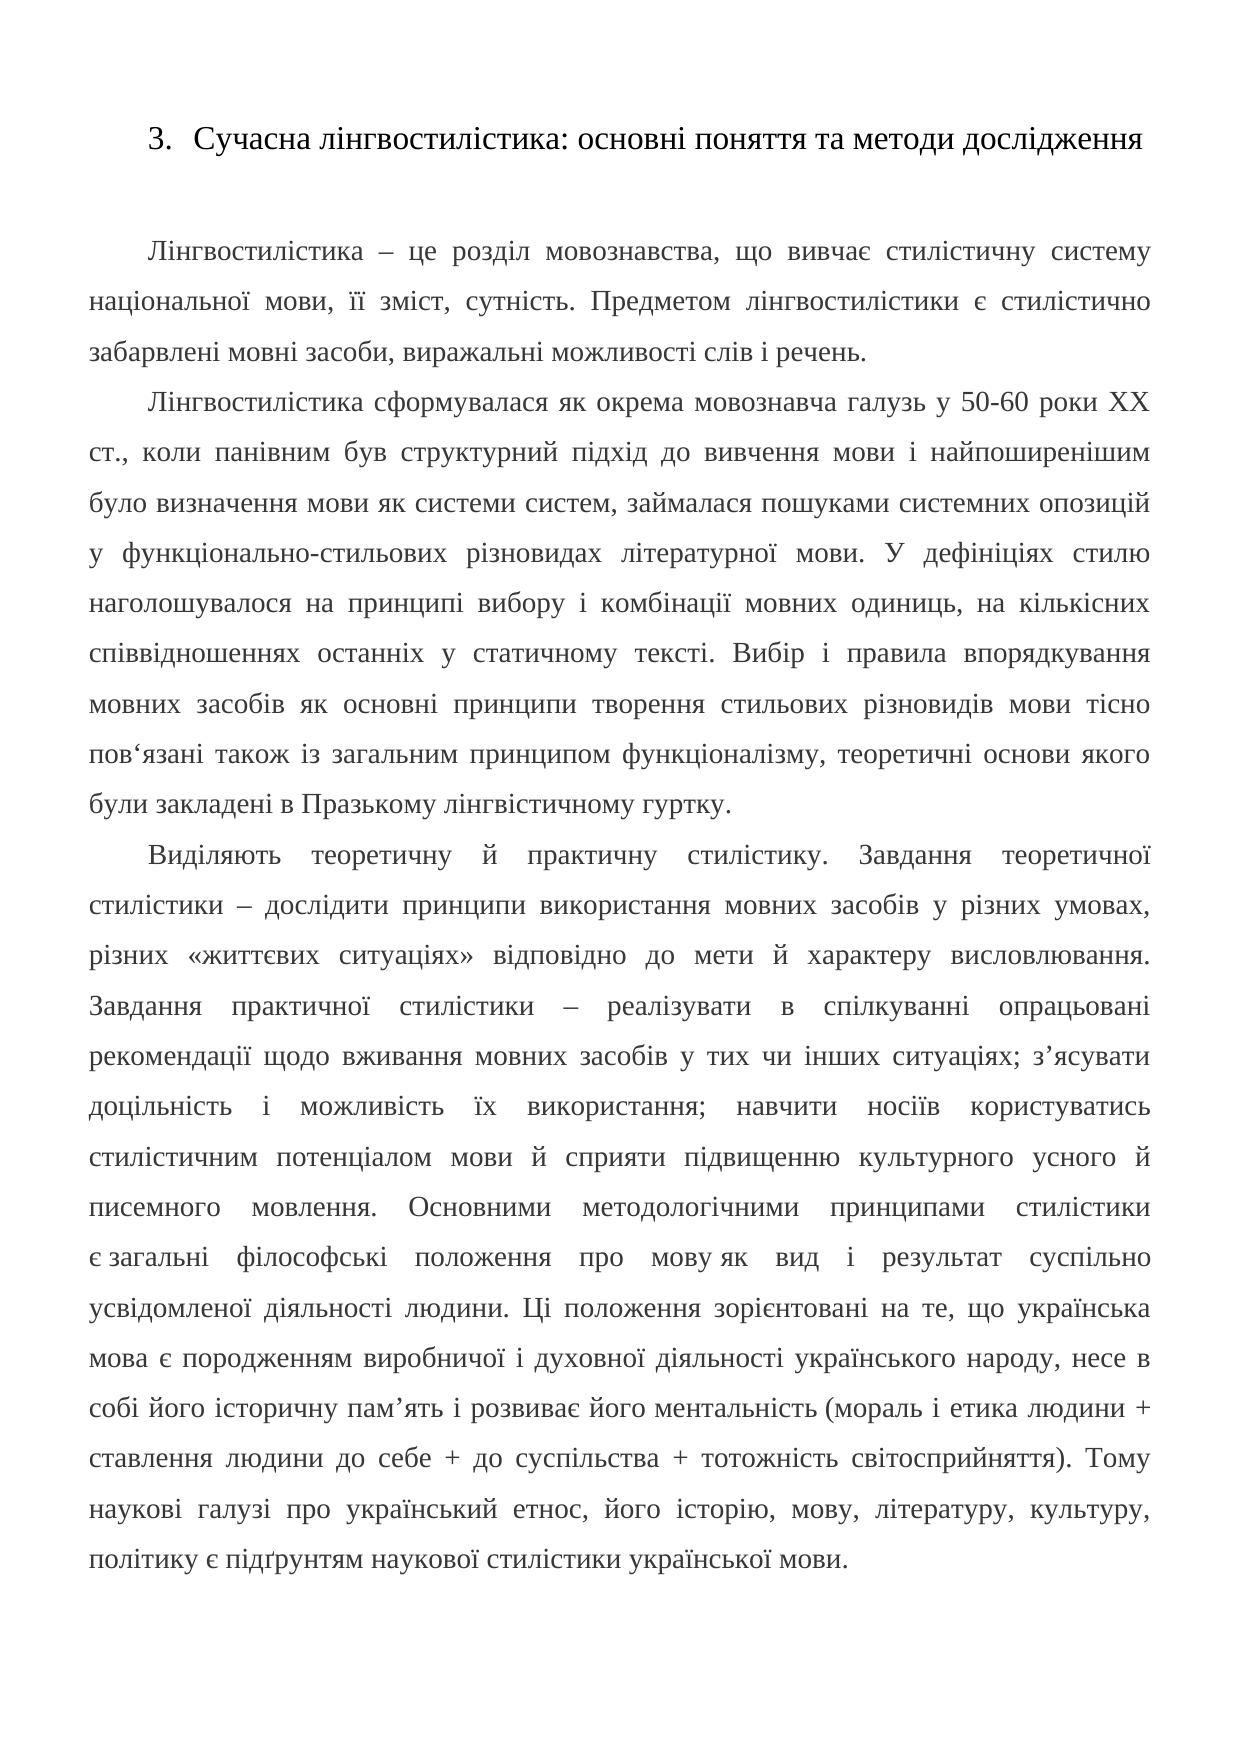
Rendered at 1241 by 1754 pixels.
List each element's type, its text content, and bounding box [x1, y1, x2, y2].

text Виділяють теоретичну й практичну стилістику. Завдання теоретичної стилістики – дослідити принципи використання мовних засобів у різних умовах, різних «життєвих ситуаціях» відповідно до мети й характеру висловлювання. Завдання практичної стилістики – реалізувати в спілкуванні опрацьовані рекомендації щодо вживання мовних засобів у тих чи інших ситуаціях; з’ясувати доцільність і можливість їх використання; навчити носіїв користуватись стилістичним потенціалом мови й сприяти підвищенню культурного усного й писемного мовлення. Основними методологічними принципами стилістики є загальні філософські положення про мову як вид і результат суспільно усвідомленої діяльності людини. Ці положення зорієнтовані на те, що українська мова є породженням виробничої і духовної діяльності українського народу, несе в собі його історичну пам’ять і розвиває його ментальність (мораль і етика людини + ставлення людини до себе + до суспільства + тотожність світосприйняття). Тому наукові галузі про український етнос, його історію, мову, літературу, культуру, політику є підґрунтям наукової стилістики української мови. [88, 837, 1152, 1575]
list Сучасна лінгвостилістика: основні поняття та методи дослідження [88, 118, 1152, 156]
text Лінгвостилістика – це розділ мовознавства, що вивчає стилістичну систему національної мови, її зміст, сутність. Предметом лінгвостилістики є стилістично забарвлені мовні засоби, виражальні можливості слів і речень. [88, 233, 1152, 367]
text Лінгвостилістика сформувалася як окрема мовознавча галузь у 50-60 роки ХХ ст., коли панівним був структурний підхід до вивчення мови і найпоширенішим було визначення мови як системи систем, займалася пошуками системних опозицій у функціонально-стильових різновидах літературної мови. У дефініціях стилю наголошувалося на принципі вибору і комбінації мовних одиниць, на кількісних співвідношеннях останніх у статичному тексті. Вибір і правила впорядкування мовних засобів як основні принципи творення стильових різновидів мови тісно пов‘язані також із загальним принципом функціоналізму, теоретичні основи якого були закладені в Празькому лінгвістичному гуртку. [88, 384, 1152, 820]
